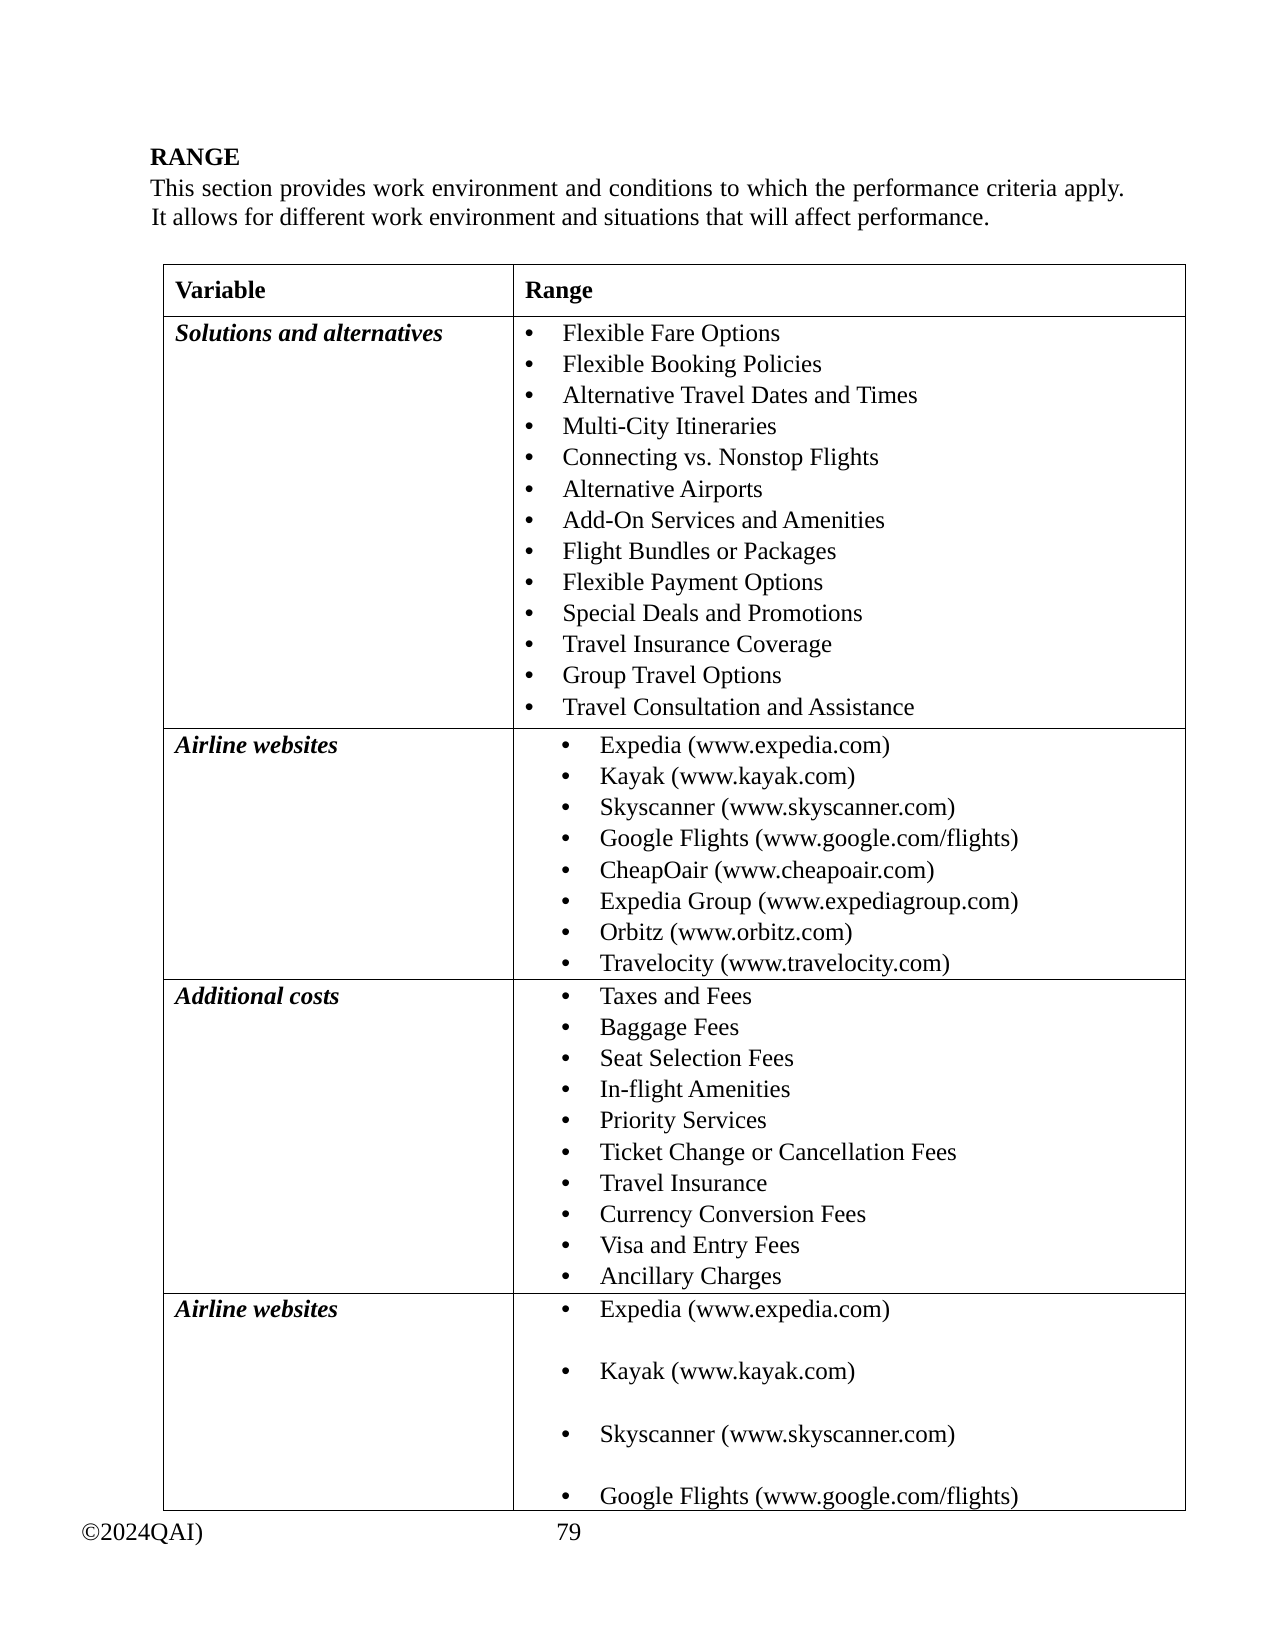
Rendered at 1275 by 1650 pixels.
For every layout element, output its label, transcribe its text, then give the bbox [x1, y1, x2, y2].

table_cell Airline websites [164, 1294, 513, 1509]
table_cell Flexible Fare Options Flexible Booking Policies Alternative Travel Dates and Times Multi-City Itineraries Connecting vs. Nonstop Flights Alternative Airports Add-On Services and Amenities Flight Bundles or Packages Flexible Payment Options Special Deals and Promotions Travel Insurance Coverage Group Travel Options Travel Consultation and Assistance [514, 317, 1185, 728]
table_cell Taxes and Fees Baggage Fees Seat Selection Fees In-flight Amenities Priority Services Ticket Change or Cancellation Fees Travel Insurance Currency Conversion Fees Visa and Entry Fees Ancillary Charges [514, 980, 1185, 1292]
table_cell Additional costs [164, 980, 513, 1292]
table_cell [514, 1294, 1185, 1509]
text RANGE [84, 142, 1198, 171]
table_header Range [514, 265, 1185, 316]
table_header Variable [164, 265, 513, 316]
text This section provides work environment and conditions to which the performance criteria apply. It allows for different work environment and situations that will affect performance. [150, 173, 1126, 231]
table_cell Solutions and alternatives [164, 317, 513, 728]
table_cell Airline websites [164, 729, 513, 979]
